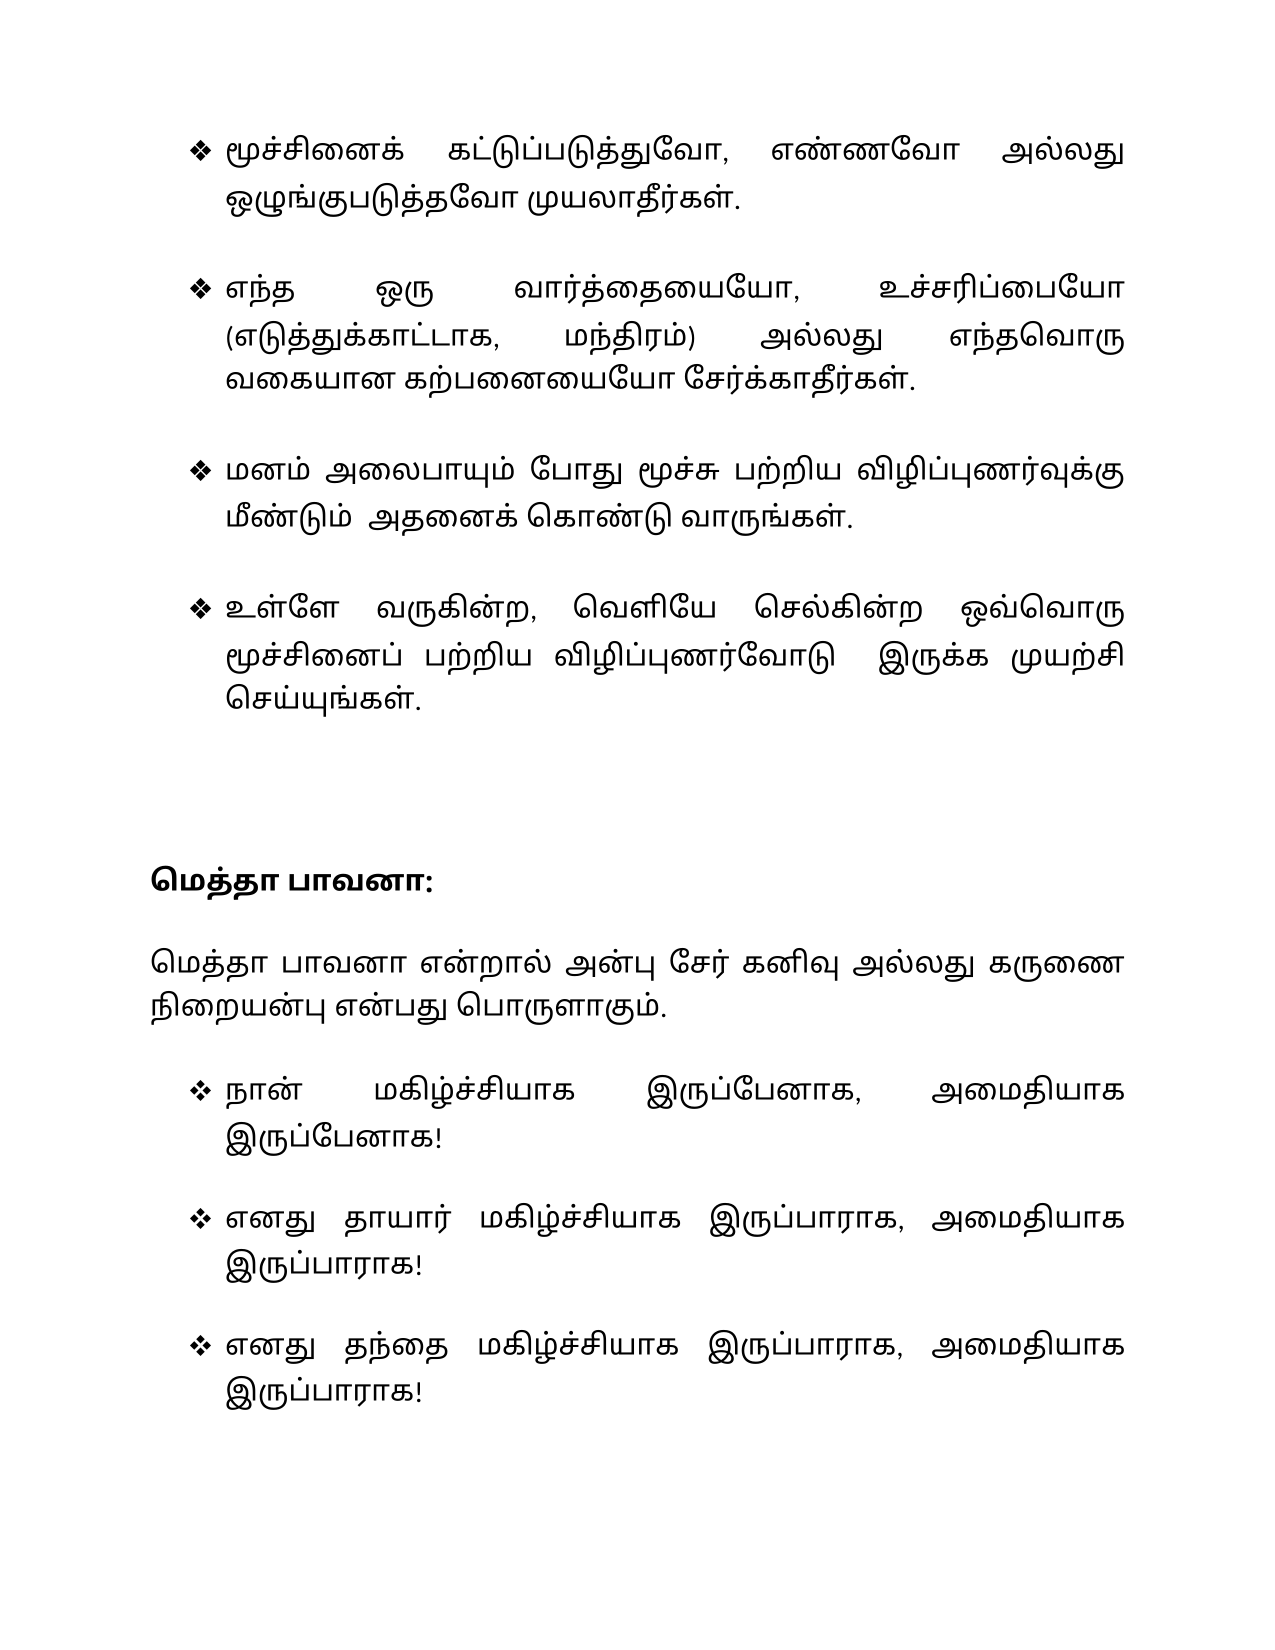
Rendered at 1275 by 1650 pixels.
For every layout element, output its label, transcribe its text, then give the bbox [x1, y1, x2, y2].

list உள்ளே வருகின்ற, வெளியே செல்கின்ற ஒவ்வொரு மூச்சினைப் பற்றிய விழிப்புணர்வோடு இருக்க முயற்சி செய்யுங்கள். [187, 576, 1125, 719]
list மூச்சினைக் கட்டுப்படுத்துவோ, எண்ணவோ அல்லது ஒழுங்குபடுத்தவோ முயலாதீர்கள். [187, 118, 1125, 221]
list நான் மகிழ்ச்சியாக இருப்பேனாக, அமைதியாக இருப்பேனாக! [187, 1071, 1125, 1157]
list மனம் அலைபாயும் போது மூச்சு பற்றிய விழிப்புணர்வுக்கு மீண்டும் அதனைக் கொண்டு வாருங்கள். [187, 438, 1125, 541]
text மெத்தா பாவனா என்றால் அன்பு சேர் கனிவு அல்லது கருணை நிறையன்பு என்பது பொருளாகும். [150, 943, 1125, 1029]
list எனது தாயார் மகிழ்ச்சியாக இருப்பாராக, அமைதியாக இருப்பாராக! [187, 1198, 1125, 1284]
list எந்த ஒரு வார்த்தையையோ, உச்சரிப்பையோ (எடுத்துக்காட்டாக, மந்திரம்) அல்லது எந்தவொரு வகையான கற்பனையையோ சேர்க்காதீர்கள். [187, 257, 1125, 402]
list எனது தந்தை மகிழ்ச்சியாக இருப்பாராக, அமைதியாக இருப்பாராக! [187, 1326, 1125, 1411]
text மெத்தா பாவனா: [150, 861, 1125, 901]
